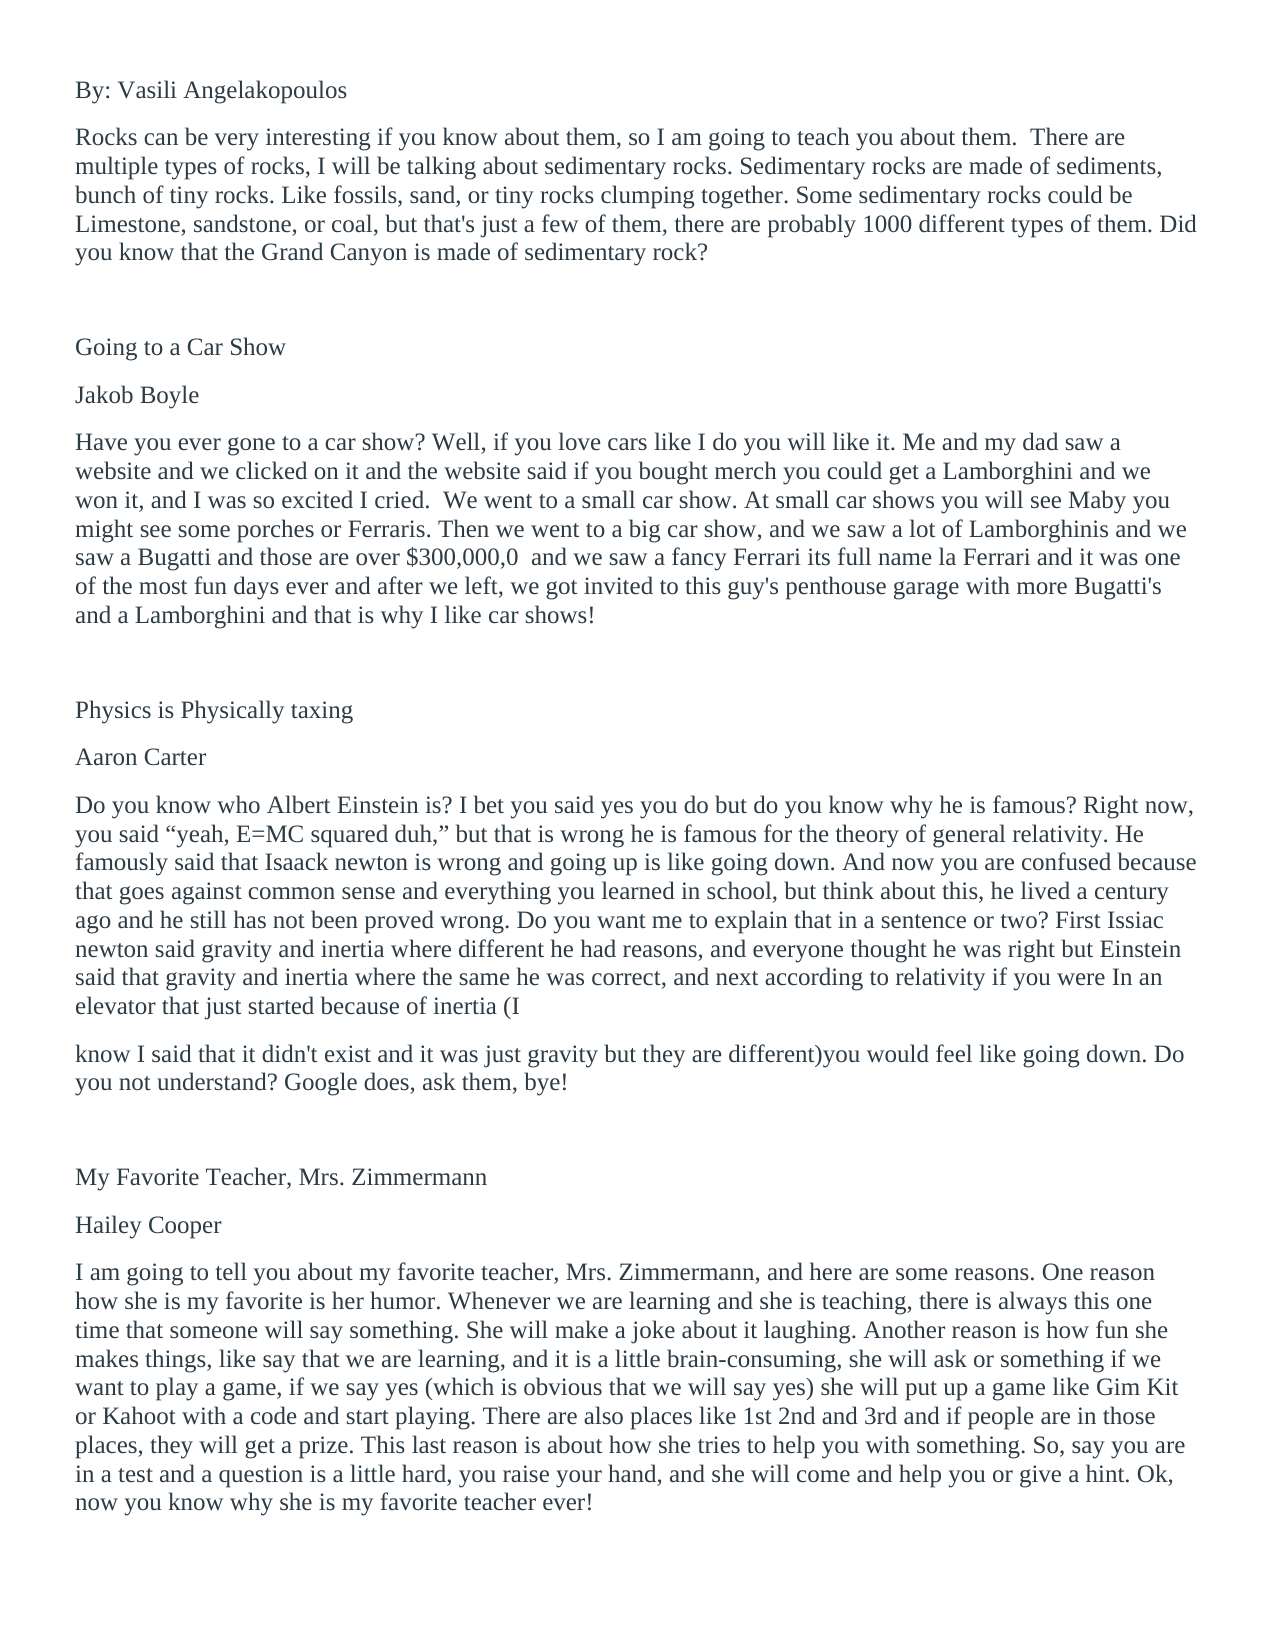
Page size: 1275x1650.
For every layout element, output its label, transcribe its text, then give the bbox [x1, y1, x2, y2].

text By: Vasili Angelakopoulos [75, 75, 1200, 104]
text Rocks can be very interesting if you know about them, so I am going to teach you about them. There are multiple types of rocks, I will be talking about sedimentary rocks. Sedimentary rocks are made of sediments, bunch of tiny rocks. Like fossils, sand, or tiny rocks clumping together. Some sedimentary rocks could be Limestone, sandstone, or coal, but that's just a few of them, there are probably 1000 different types of them. Did you know that the Grand Canyon is made of sedimentary rock? [75, 122, 1200, 266]
text I am going to tell you about my favorite teacher, Mrs. Zimmermann, and here are some reasons. One reason how she is my favorite is her humor. Whenever we are learning and she is teaching, there is always this one time that someone will say something. She will make a joke about it laughing. Another reason is how fun she makes things, like say that we are learning, and it is a little brain-consuming, she will ask or something if we want to play a game, if we say yes (which is obvious that we will say yes) she will put up a game like Gim Kit or Kahoot with a code and start playing. There are also places like 1st 2nd and 3rd and if people are in those places, they will get a prize. This last reason is about how she tries to help you with something. So, say you are in a test and a question is a little hard, you raise your hand, and she will come and help you or give a hint. Ok, now you know why she is my favorite teacher ever! [75, 1257, 1200, 1516]
text Going to a Car Show [75, 332, 1200, 361]
text Have you ever gone to a car show? Well, if you love cars like I do you will like it. Me and my dad saw a website and we clicked on it and the website said if you bought merch you could get a Lamborghini and we won it, and I was so excited I cried. We went to a small car show. At small car shows you will see Maby you might see some porches or Ferraris. Then we went to a big car show, and we saw a lot of Lamborghinis and we saw a Bugatti and those are over $300,000,0 and we saw a fancy Ferrari its full name la Ferrari and it was one of the most fun days ever and after we left, we got invited to this guy's penthouse garage with more Bugatti's and a Lamborghini and that is why I like car shows! [75, 427, 1200, 629]
text My Favorite Teacher, Mrs. Zimmermann [75, 1162, 1200, 1191]
text know I said that it didn't exist and it was just gravity but they are different)you would feel like going down. Do you not understand? Google does, ask them, bye! [75, 1039, 1200, 1096]
text Jakob Boyle [75, 380, 1200, 409]
text Physics is Physically taxing [75, 695, 1200, 724]
text Aaron Carter [75, 742, 1200, 771]
text Hailey Cooper [75, 1210, 1200, 1239]
text Do you know who Albert Einstein is? I bet you said yes you do but do you know why he is famous? Right now, you said “yeah, E=MC squared duh,” but that is wrong he is famous for the theory of general relativity. He famously said that Isaack newton is wrong and going up is like going down. And now you are confused because that goes against common sense and everything you learned in school, but think about this, he lived a century ago and he still has not been proved wrong. Do you want me to explain that in a sentence or two? First Issiac newton said gravity and inertia where different he had reasons, and everyone thought he was right but Einstein said that gravity and inertia where the same he was correct, and next according to relativity if you were In an elevator that just started because of inertia (I [75, 790, 1200, 1020]
